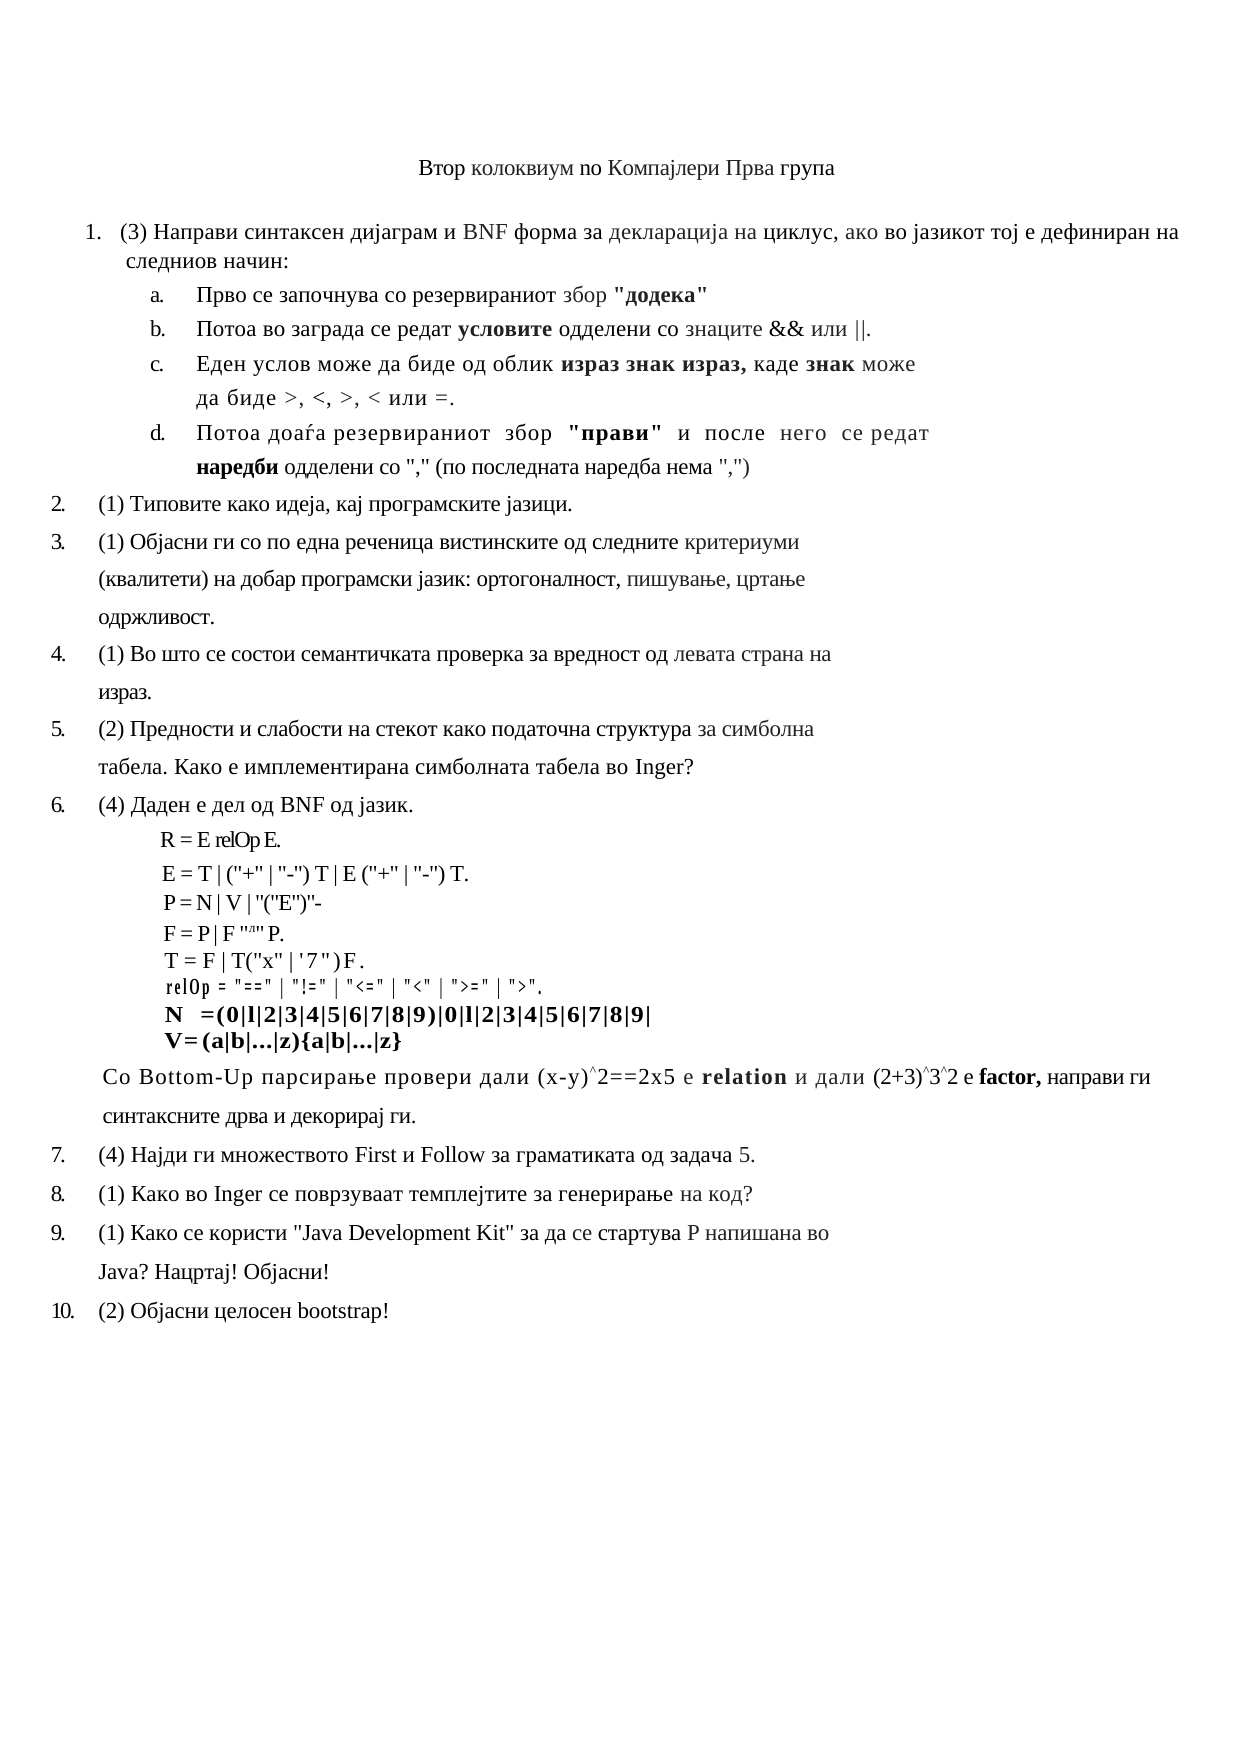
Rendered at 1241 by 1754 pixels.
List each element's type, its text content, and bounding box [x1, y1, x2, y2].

text c. Еден услов може да биде од облик израз знак израз, каде знак може да биде >, <, >, < или =. [150, 344, 1203, 413]
list (1) Во што се состои семантичката проверка за вредност од левата страна на израз. [51, 632, 1203, 707]
list (1) Како во Inger се поврзуваат темплејтите за генерирање на код? [51, 1170, 1203, 1209]
text N =(0|l|2|3|4|5|6|7|8|9)|0|l|2|3|4|5|6|7|8|9| [164, 1001, 1203, 1027]
text Р = N | V | "("Е")"- [163, 889, 1203, 915]
text a. Прво се започнува со резервираниот збор "додека" [150, 275, 1203, 309]
text 1. (3) Направи синтаксен дијаграм и BNF форма за декларација на циклус, ако во јазикот тој е дефиниран на следниов начин: [84, 216, 1203, 275]
list (1) Објасни ги со пo една реченица вистинските од следните критериуми (квалитети) на добар програмски јазик: ортогоналност, пишување, цртање одржливост. [51, 519, 1203, 632]
text Втор колоквиум no Компајлери Прва група [417, 150, 836, 181]
text T = F | Т("х" | '7")F. [164, 947, 1203, 973]
text V = (a|b|...|z){a|b|...|z} [164, 1027, 1203, 1053]
list (2) Предности и слабости на стекот како податочна структура за симболна табела. Како е имплементирана симболната табела во Inger? [51, 707, 1203, 782]
list (4) Најди ги множеството First и Follow за граматиката од задача 5. [51, 1131, 1203, 1170]
text b. Потоа во заграда се редат условите одделени со знаците && или ||. [150, 309, 1203, 344]
list (1) Типовите како идеја, кај програмските јазици. [51, 482, 1203, 519]
text relOp = "==" | "!=" | "<=" | "<" | ">=" | ">". [166, 973, 1203, 1000]
text R = Е relOp E. [160, 820, 1203, 854]
list (2) Објасни целосен bootstrap! [51, 1287, 1203, 1326]
text Е = Т | ("+" | "-") Т | Е ("+" | "-") Т. [162, 854, 1203, 889]
list (4) Даден е дел од BNF од јазик. [51, 785, 1203, 820]
list (1) Како се користи "Java Development Kit" за да се стартува Р напишана во Java? Нацртај! Објасни! [51, 1209, 1203, 1287]
text F = Р | F "л" Р. [163, 920, 1203, 946]
text d. Потоа доаѓа резервираниот збор "прави" и после него се редат наредби одделени со "," (по последната наредба нема ",") [150, 413, 1203, 482]
text Co Bottom-Up парсирање провери дали (x-y)^2==2x5 е relation и дали (2+3)^3^2 е factor, направи ги синтаксните дрва и декорирај ги. [102, 1053, 1203, 1131]
